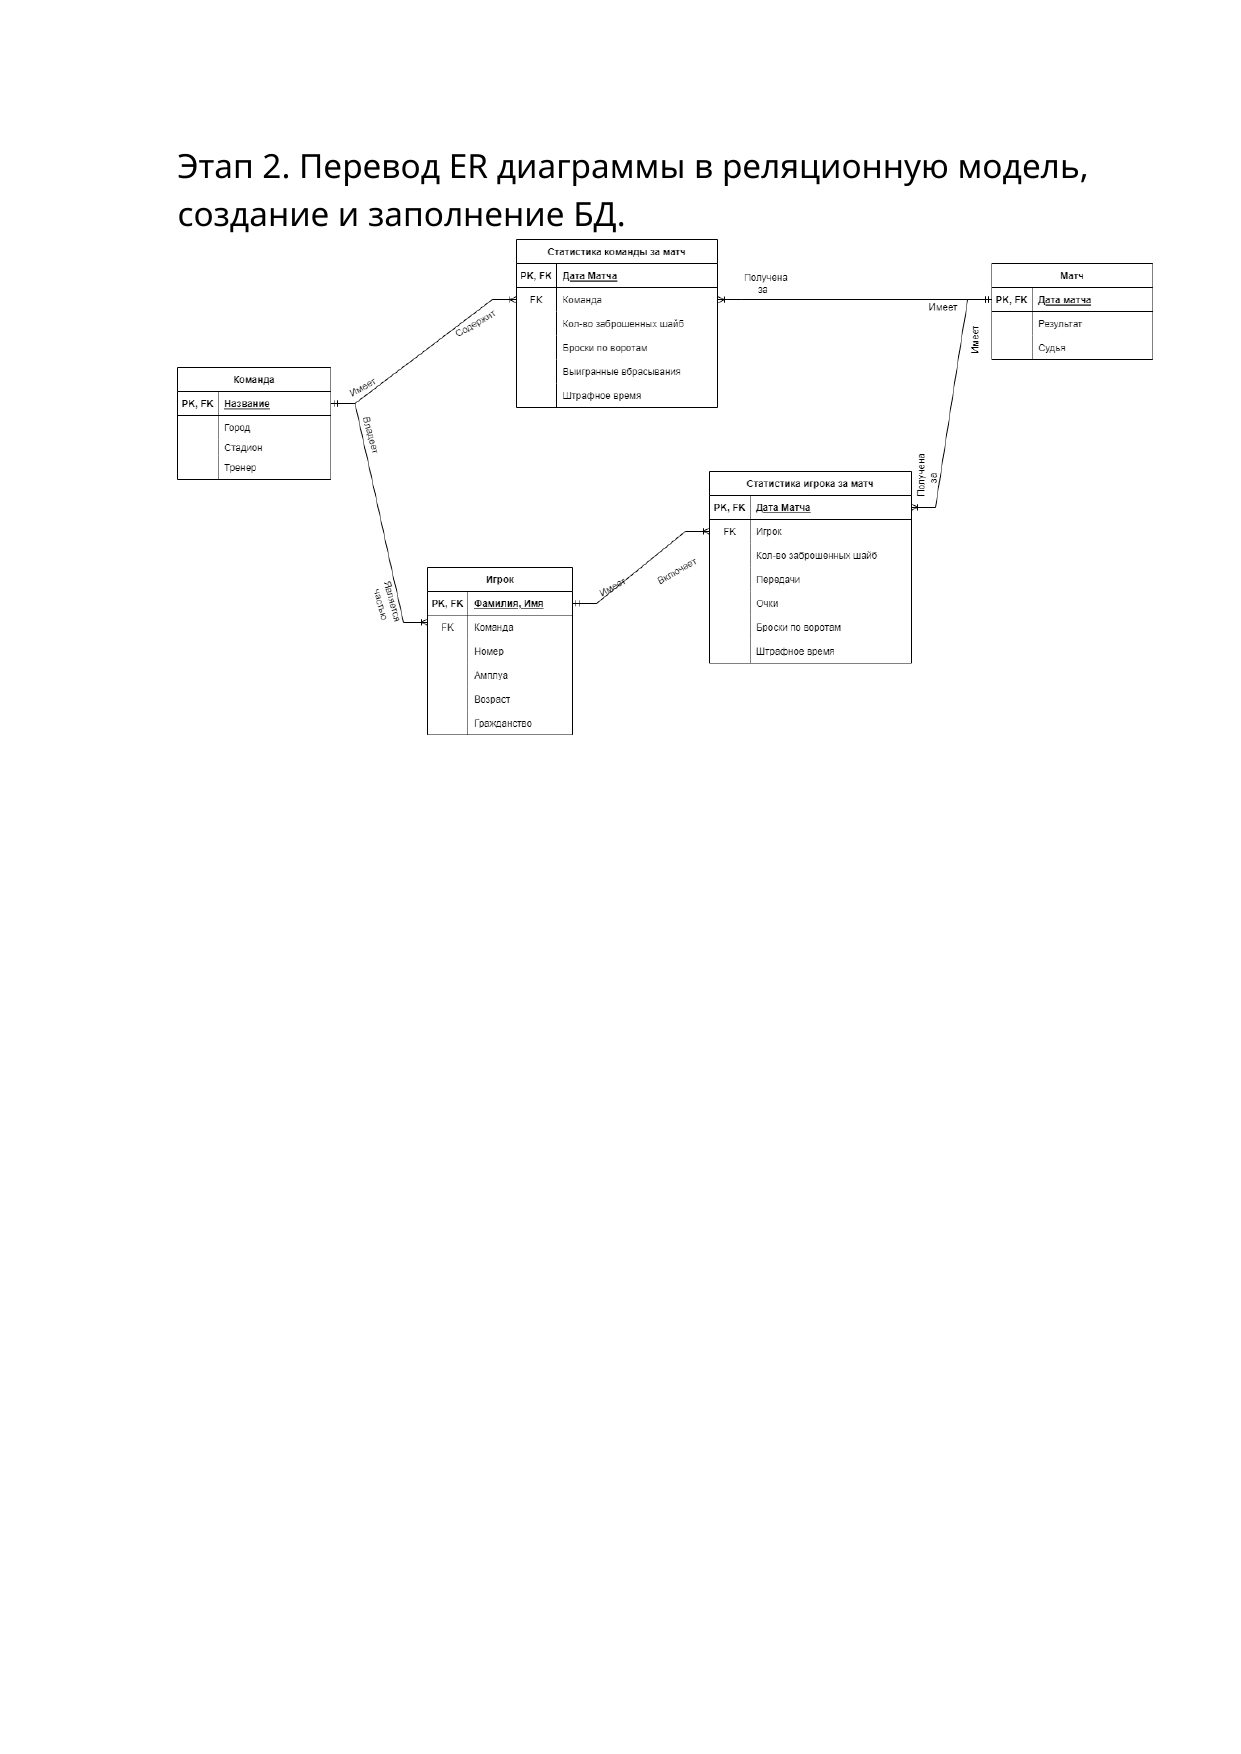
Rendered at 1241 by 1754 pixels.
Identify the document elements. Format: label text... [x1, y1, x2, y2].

subtitle Этап 2. Перевод ER диаграммы в реляционную модель, создание и заполнение БД. [177, 143, 1152, 237]
picture [177, 239, 1153, 735]
